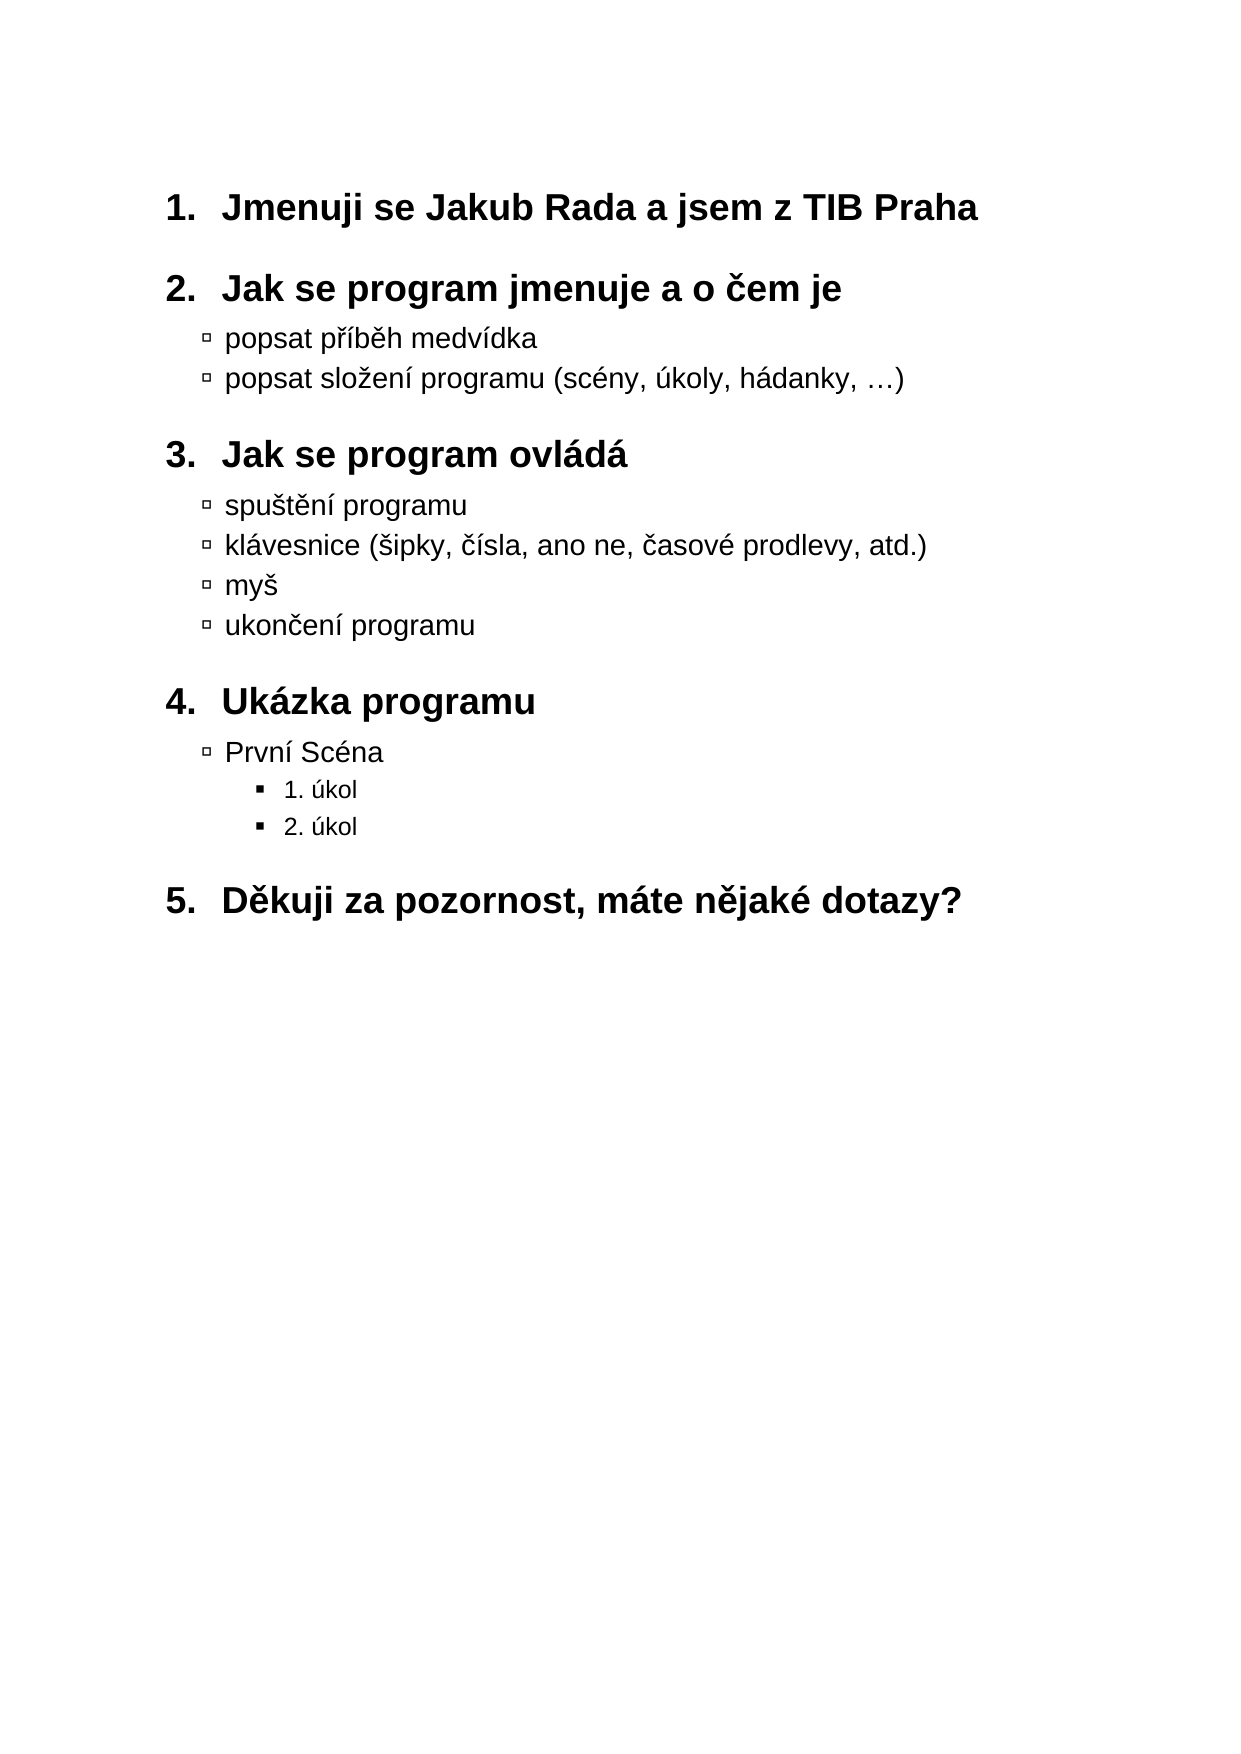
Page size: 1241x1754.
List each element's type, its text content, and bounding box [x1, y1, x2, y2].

text Děkuji za pozornost, máte nějaké dotazy? [165, 879, 1152, 922]
text První Scéna [201, 735, 1152, 769]
text popsat příběh medvídka [201, 321, 1152, 355]
text Jmenuji se Jakub Rada a jsem z TIB Praha [165, 185, 1152, 228]
text Jak se program jmenuje a o čem je [165, 266, 1152, 309]
text Ukázka programu [165, 679, 1152, 723]
text 2. úkol [254, 812, 1152, 841]
text Jak se program ovládá [165, 433, 1152, 476]
text spuštění programu [201, 488, 1152, 522]
text ukončení programu [201, 608, 1152, 642]
text klávesnice (šipky, čísla, ano ne, časové prodlevy, atd.) [201, 528, 1152, 562]
text 1. úkol [254, 775, 1152, 804]
text myš [201, 568, 1152, 602]
text popsat složení programu (scény, úkoly, hádanky, …) [201, 361, 1152, 395]
